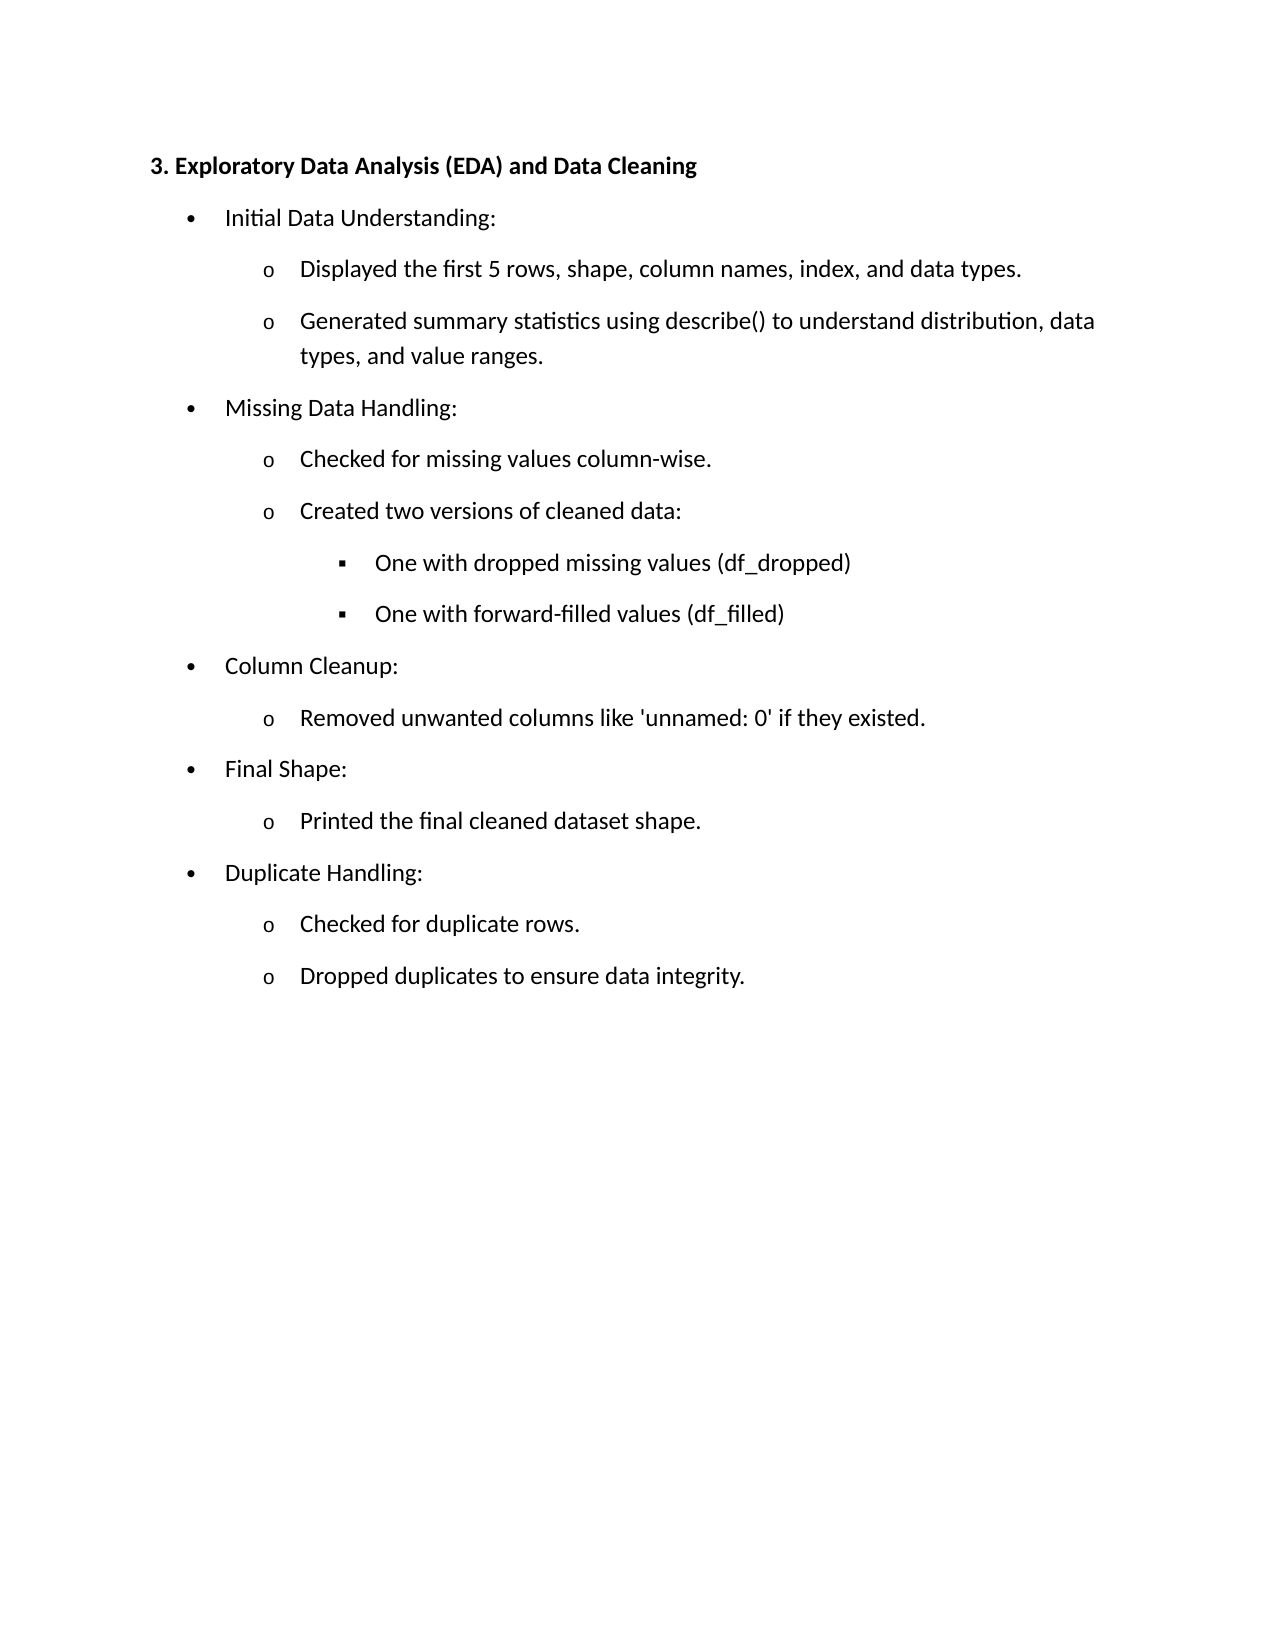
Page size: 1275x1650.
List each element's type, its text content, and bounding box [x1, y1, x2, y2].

list One with dropped missing values (df_dropped) [337, 547, 1125, 577]
list Displayed the first 5 rows, shape, column names, index, and data types. [262, 253, 1125, 284]
list Removed unwanted columns like 'unnamed: 0' if they existed. [262, 702, 1125, 732]
list Dropped duplicates to ensure data integrity. [262, 960, 1125, 991]
list Printed the final cleaned dataset shape. [262, 805, 1125, 836]
list Checked for missing values column-wise. [262, 443, 1125, 474]
list Column Cleanup: [187, 650, 1125, 681]
list Missing Data Handling: [187, 392, 1125, 422]
list Initial Data Understanding: [187, 202, 1125, 232]
list Final Shape: [187, 753, 1125, 784]
list One with forward-filled values (df_filled) [337, 598, 1125, 629]
list Duplicate Handling: [187, 857, 1125, 887]
list Generated summary statistics using describe() to understand distribution, data types, and value ranges. [262, 305, 1125, 371]
list Created two versions of cleaned data: [262, 495, 1125, 526]
text 3. Exploratory Data Analysis (EDA) and Data Cleaning [150, 150, 1125, 181]
list Checked for duplicate rows. [262, 908, 1125, 939]
